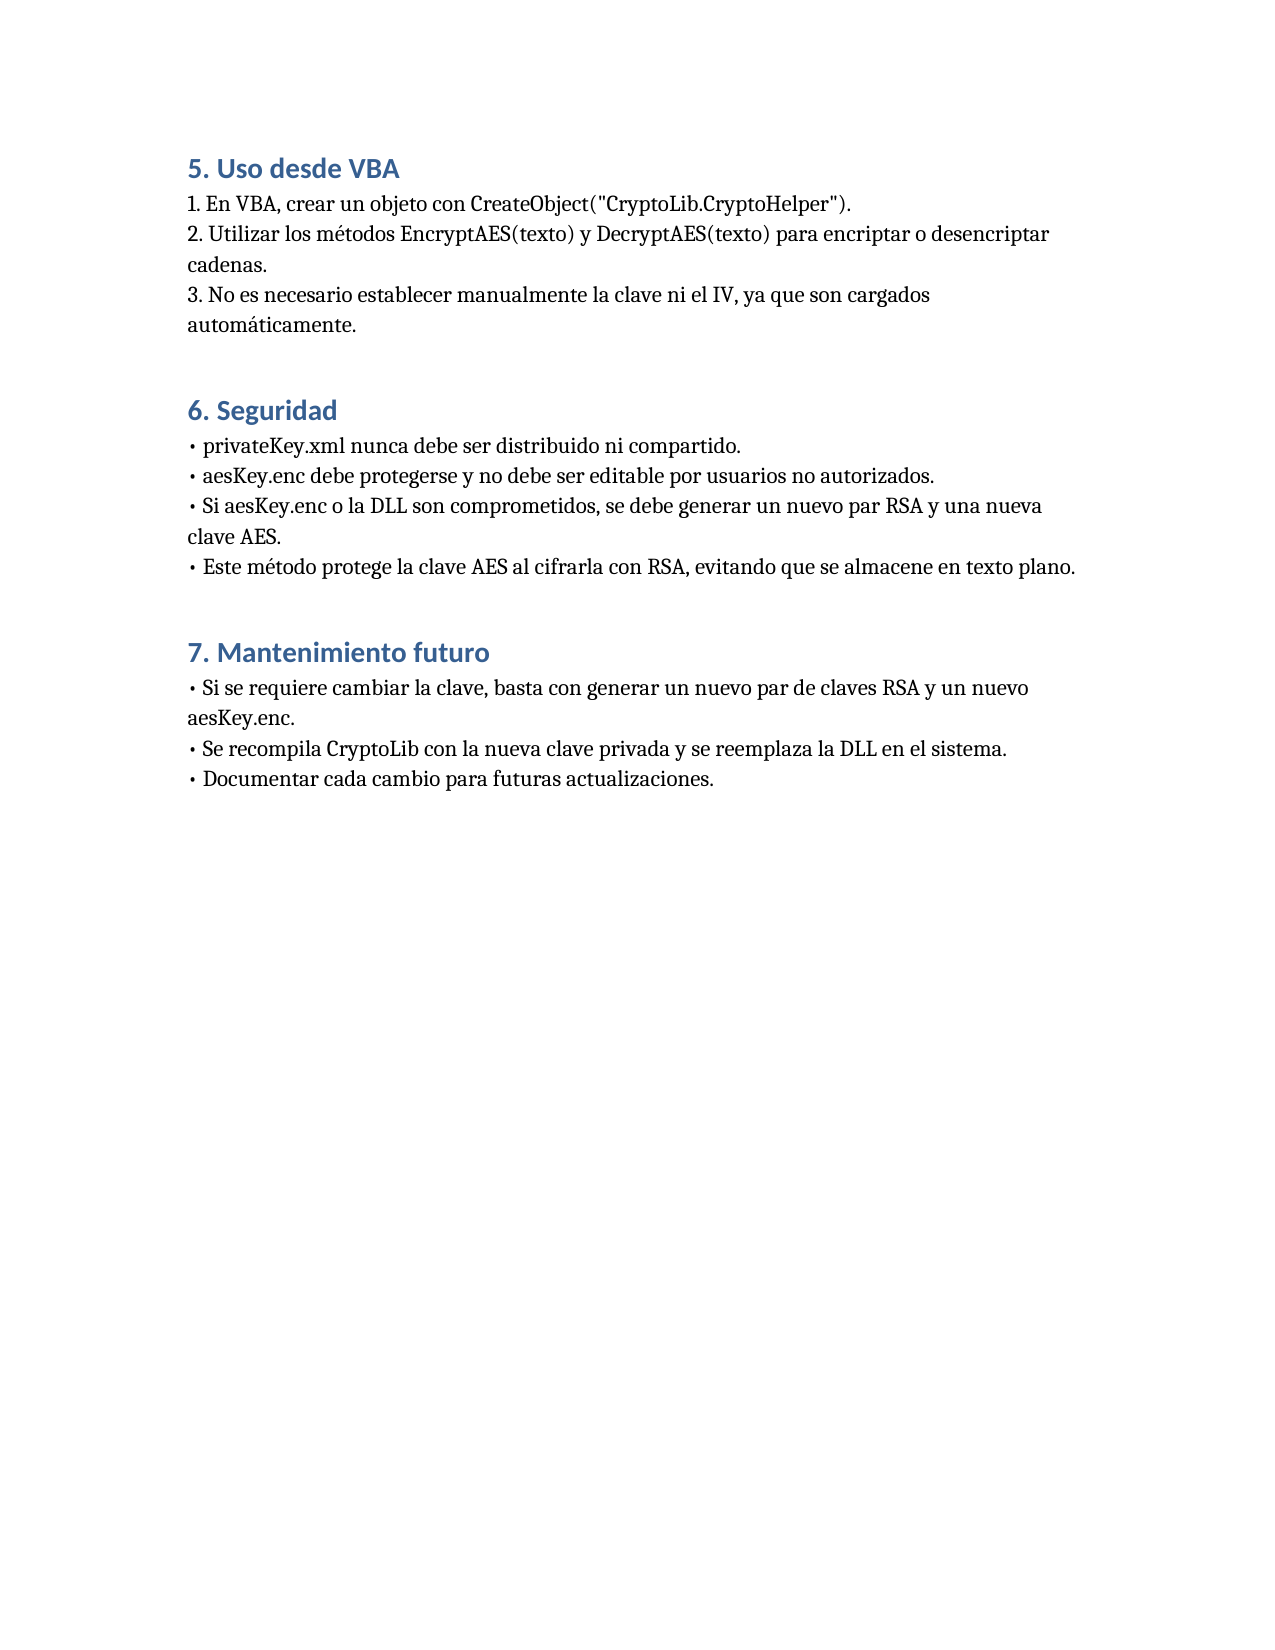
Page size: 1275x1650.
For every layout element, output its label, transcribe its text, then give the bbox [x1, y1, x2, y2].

subtitle 5. Uso desde VBA [187, 150, 1087, 186]
subtitle 6. Seguridad [187, 392, 1087, 428]
text • Si se requiere cambiar la clave, basta con generar un nuevo par de claves RSA y un nuevo aesKey.enc. • Se recompila CryptoLib con la nueva clave privada y se reemplaza la DLL en el sistema. • Documentar cada cambio para futuras actualizaciones. [187, 675, 1087, 792]
subtitle 7. Mantenimiento futuro [187, 634, 1087, 669]
text 1. En VBA, crear un objeto con CreateObject("CryptoLib.CryptoHelper"). 2. Utilizar los métodos EncryptAES(texto) y DecryptAES(texto) para encriptar o desencriptar cadenas. 3. No es necesario establecer manualmente la clave ni el IV, ya que son cargados automáticamente. [187, 191, 1087, 338]
text • privateKey.xml nunca debe ser distribuido ni compartido. • aesKey.enc debe protegerse y no debe ser editable por usuarios no autorizados. • Si aesKey.enc o la DLL son comprometidos, se debe generar un nuevo par RSA y una nueva clave AES. • Este método protege la clave AES al cifrarla con RSA, evitando que se almacene en texto plano. [187, 433, 1087, 580]
